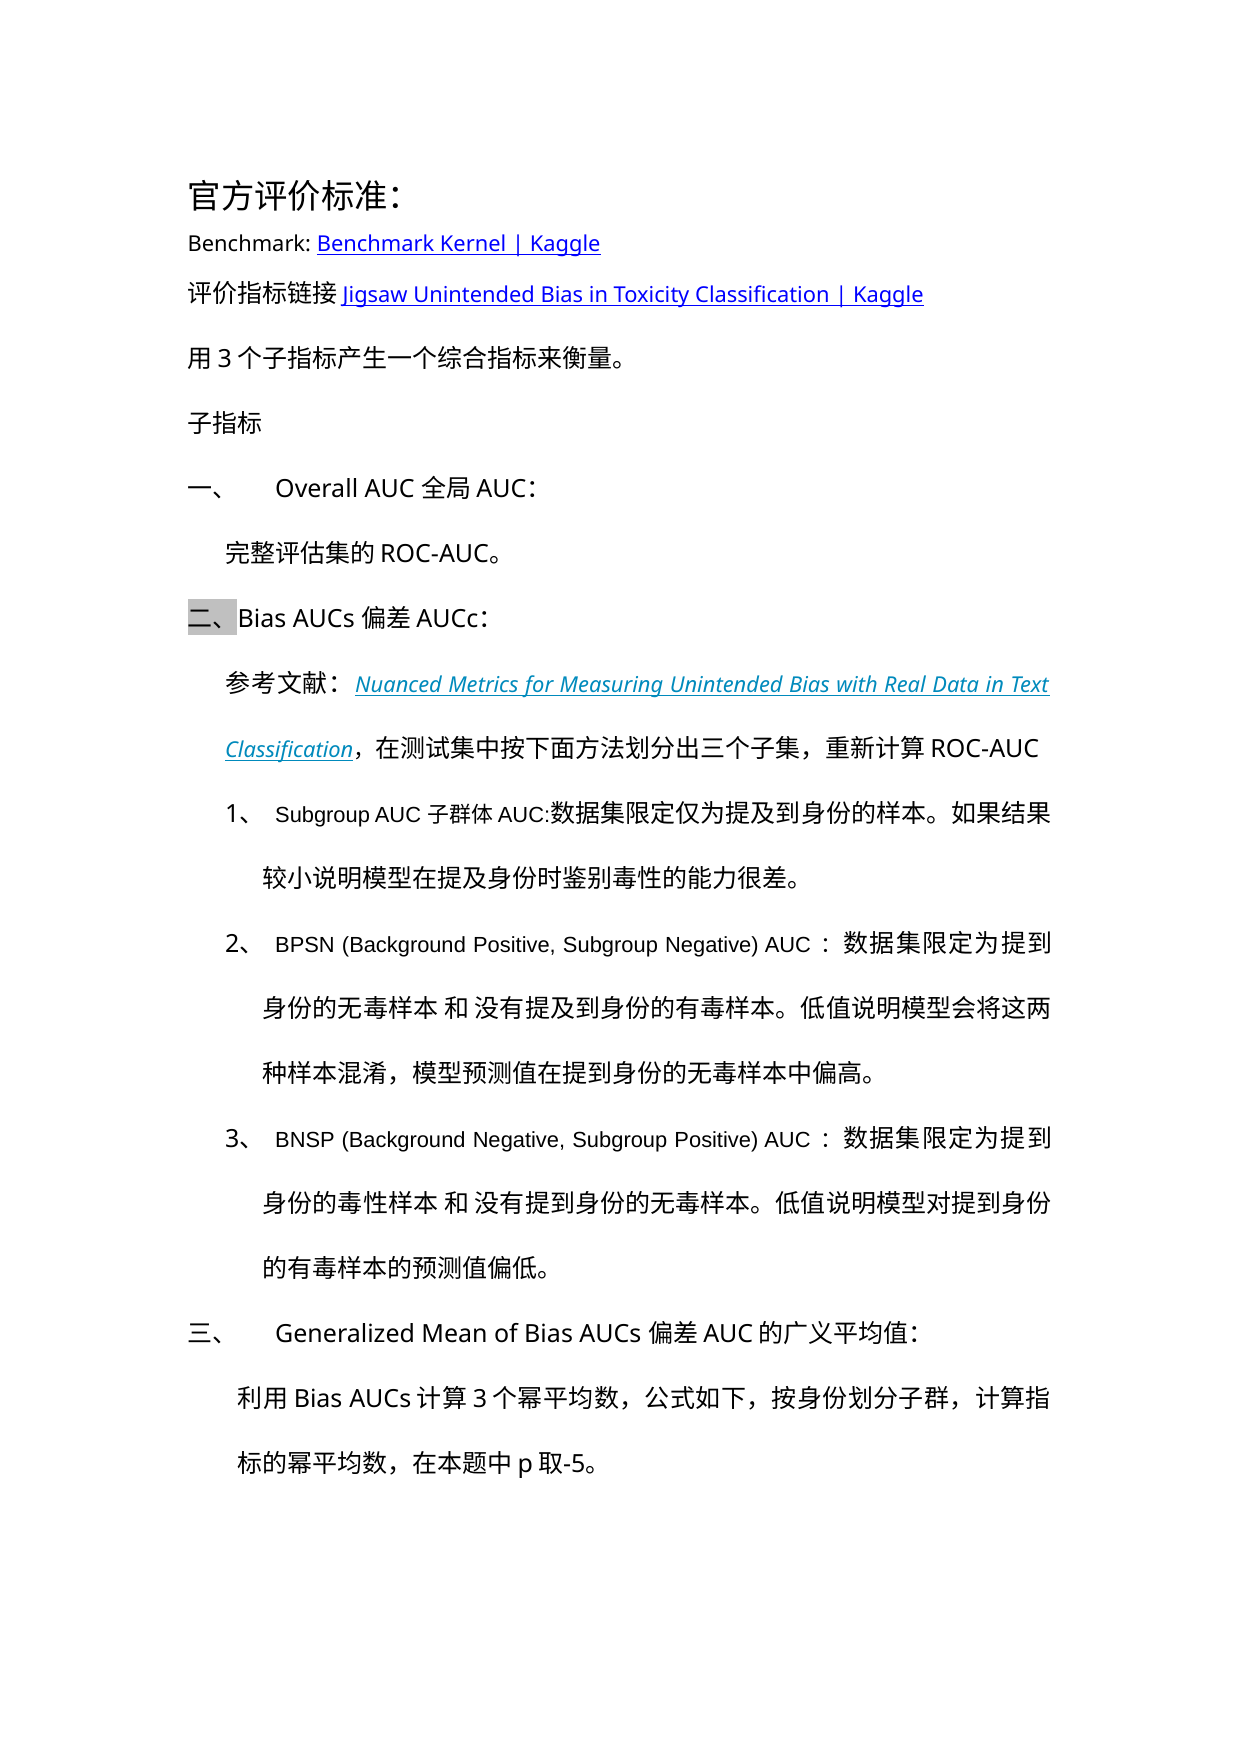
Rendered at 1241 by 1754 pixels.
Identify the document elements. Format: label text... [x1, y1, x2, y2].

list Generalized Mean of Bias AUCs 偏差AUC的广义平均值： [187, 1299, 1053, 1364]
list 参考文献：Nuanced Metrics for Measuring Unintended Bias with Real Data in Text Classification，在测试集中按下面方法划分出三个子集，重新计算ROC-AUC [225, 649, 1053, 779]
text 评价指标链接Jigsaw Unintended Bias in Toxicity Classification | Kaggle [187, 259, 1053, 324]
text Benchmark: Benchmark Kernel | Kaggle [187, 227, 1053, 259]
list 利用Bias AUCs计算3个幂平均数，公式如下，按身份划分子群，计算指标的幂平均数，在本题中p取-5。 [237, 1364, 1053, 1494]
list BPSN (Background Positive, Subgroup Negative) AUC ：数据集限定为提到身份的无毒样本 和 没有提及到身份的有毒样本。低值说明模型会将这两种样本混淆，模型预测值在提到身份的无毒样本中偏高。 [225, 909, 1053, 1104]
list 完整评估集的ROC-AUC。 [225, 519, 1053, 584]
list BNSP (Background Negative, Subgroup Positive) AUC ：数据集限定为提到身份的毒性样本 和 没有提到身份的无毒样本。低值说明模型对提到身份的有毒样本的预测值偏低。 [225, 1104, 1053, 1299]
text 用3个子指标产生一个综合指标来衡量。 [187, 324, 1053, 389]
list Subgroup AUC 子群体AUC:数据集限定仅为提及到身份的样本。如果结果较小说明模型在提及身份时鉴别毒性的能力很差。 [225, 779, 1053, 909]
list Overall AUC 全局AUC： [187, 454, 1053, 519]
text 官方评价标准： [187, 162, 1053, 227]
text 二、Bias AUCs 偏差AUCc： [187, 584, 1053, 649]
text 子指标 [187, 389, 1053, 454]
